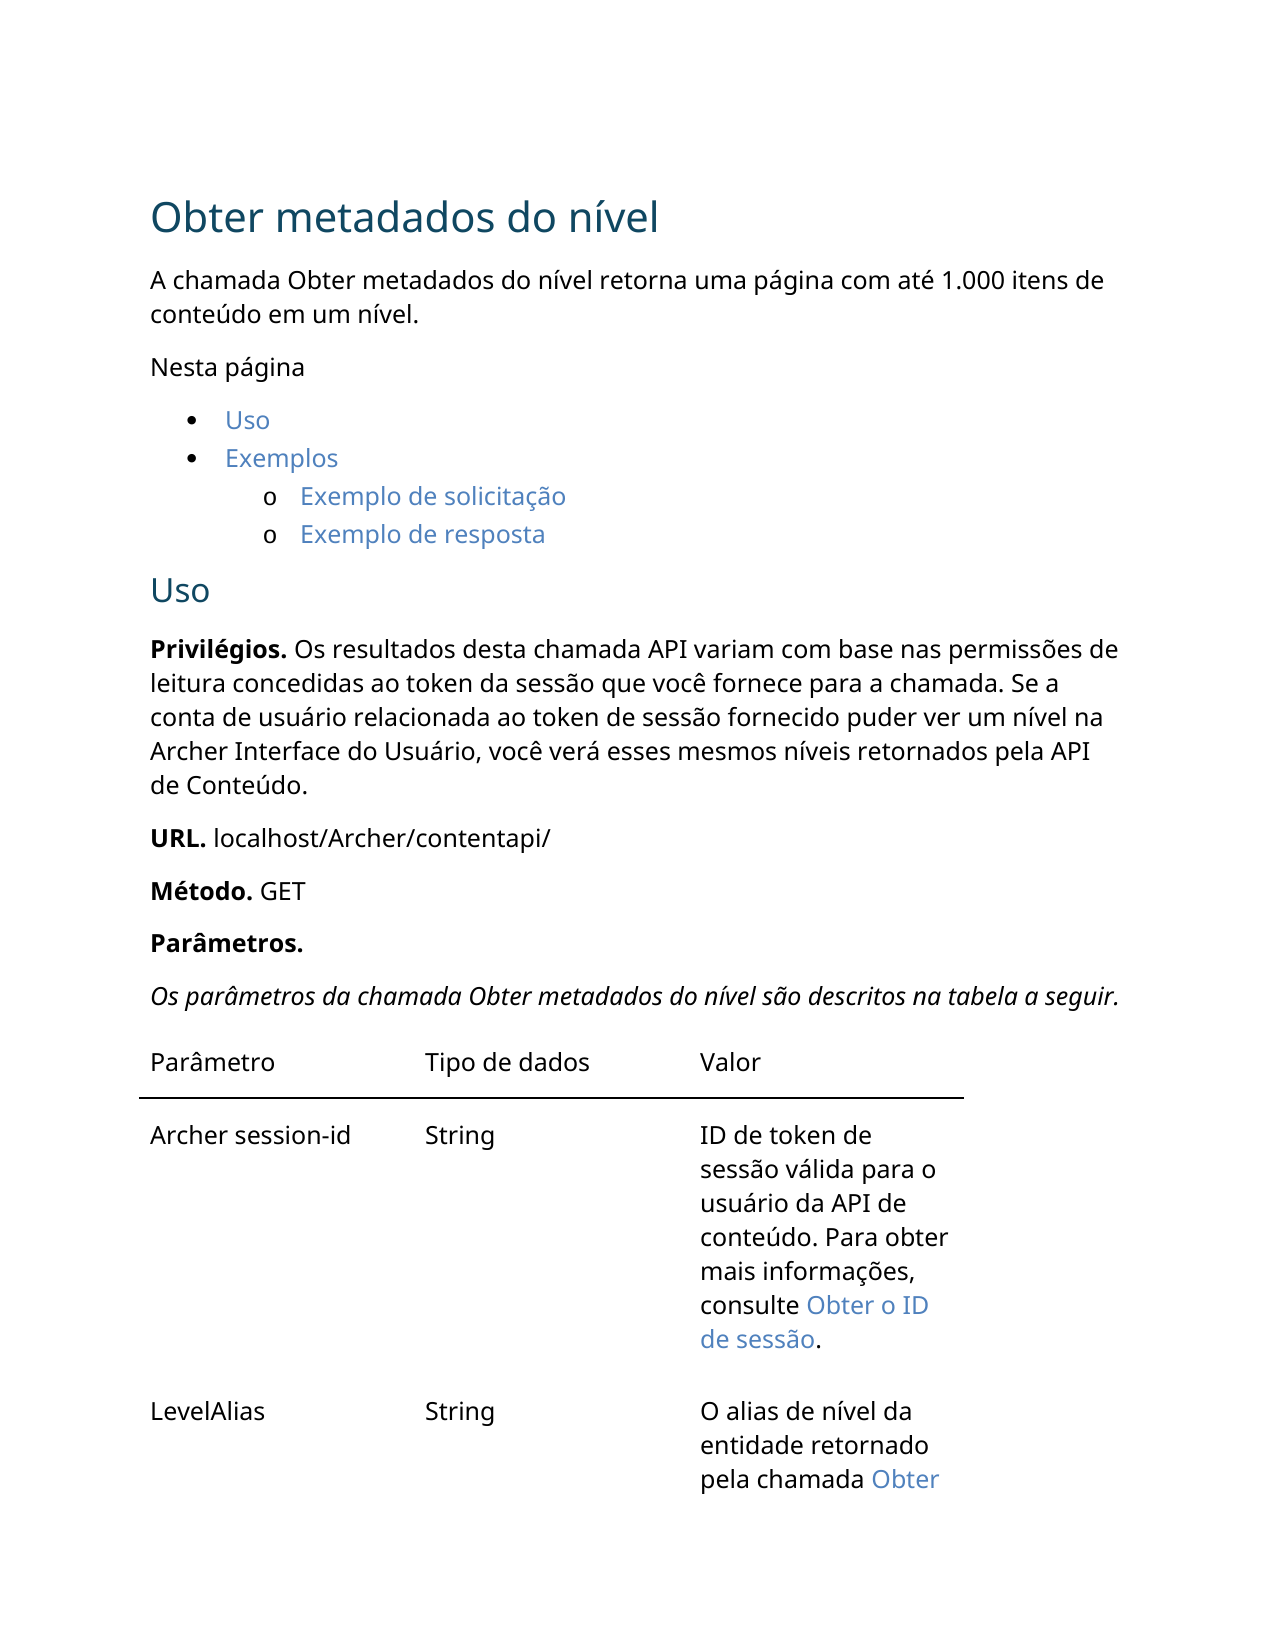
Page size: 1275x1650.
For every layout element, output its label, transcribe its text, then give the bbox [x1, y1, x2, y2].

table_cell String [414, 1375, 689, 1496]
table_header Tipo de dados [414, 1026, 689, 1097]
text A chamada Obter metadados do nível retorna uma página com até 1.000 itens de conteúdo em um nível. [150, 263, 1125, 331]
table_cell ID de token de sessão válida para o usuário da API de conteúdo. Para obter mais informações, consulte Obter o ID de sessão. [689, 1099, 964, 1374]
table_cell String [414, 1099, 689, 1374]
text Nesta página [150, 350, 1125, 384]
subtitle Obter metadados do nível [150, 187, 1125, 244]
table_header Parâmetro [139, 1026, 414, 1097]
text Os parâmetros da chamada Obter metadados do nível são descritos na tabela a seguir. [150, 979, 1125, 1013]
text URL. localhost/Archer/contentapi/ [150, 821, 1125, 854]
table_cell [689, 1375, 964, 1496]
text Privilégios. Os resultados desta chamada API variam com base nas permissões de leitura concedidas ao token da sessão que você fornece para a chamada. Se a conta de usuário relacionada ao token de sessão fornecido puder ver um nível na Archer Interface do Usuário, você verá esses mesmos níveis retornados pela API de Conteúdo. [150, 631, 1125, 802]
list Exemplo de solicitação [262, 478, 1125, 513]
table_cell Archer session-id [139, 1099, 414, 1374]
text Parâmetros. [150, 926, 1125, 960]
list Uso [187, 403, 1125, 437]
text Método. GET [150, 873, 1125, 907]
list Exemplos [187, 441, 1125, 474]
table_cell LevelAlias [139, 1375, 414, 1496]
list Exemplo de resposta [262, 516, 1125, 551]
table_header Valor [689, 1026, 964, 1097]
subtitle Uso [150, 567, 1125, 613]
